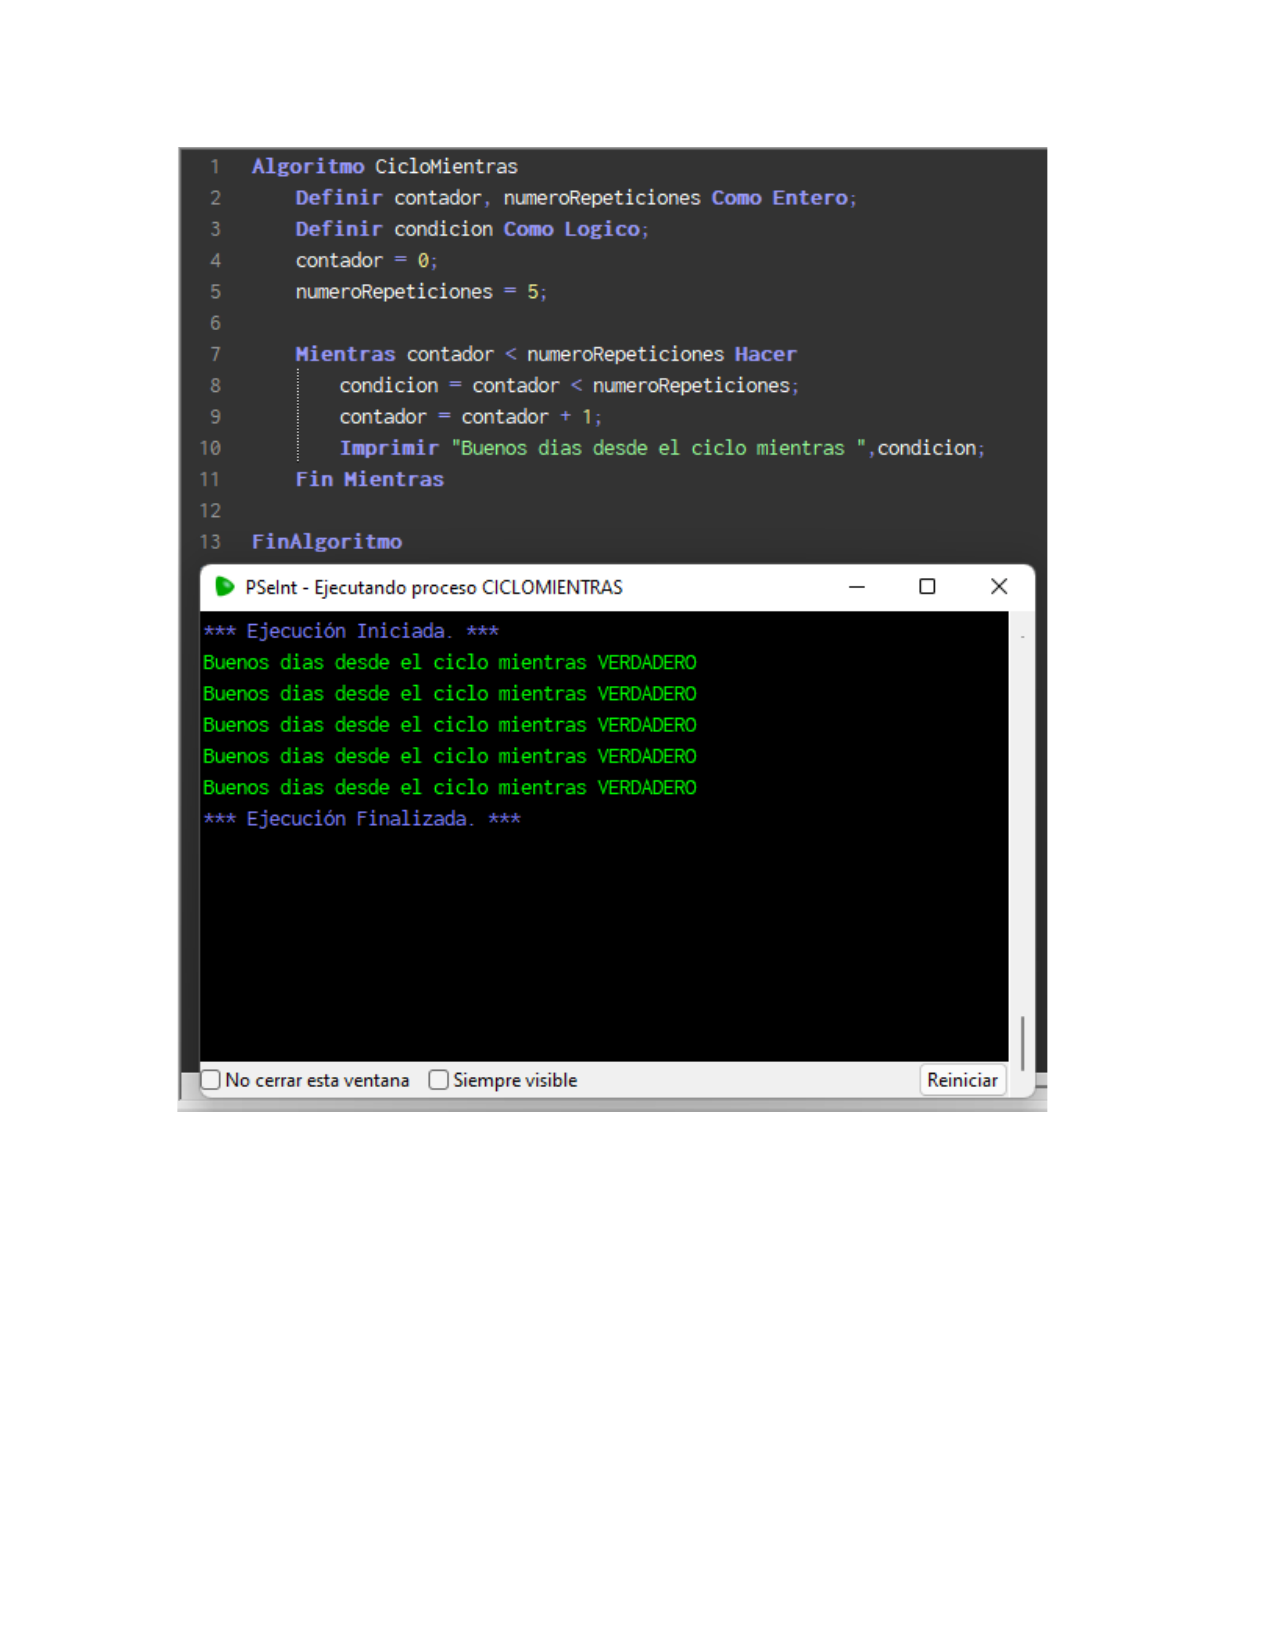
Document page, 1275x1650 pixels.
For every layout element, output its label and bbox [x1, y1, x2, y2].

picture [177, 147, 1048, 1112]
